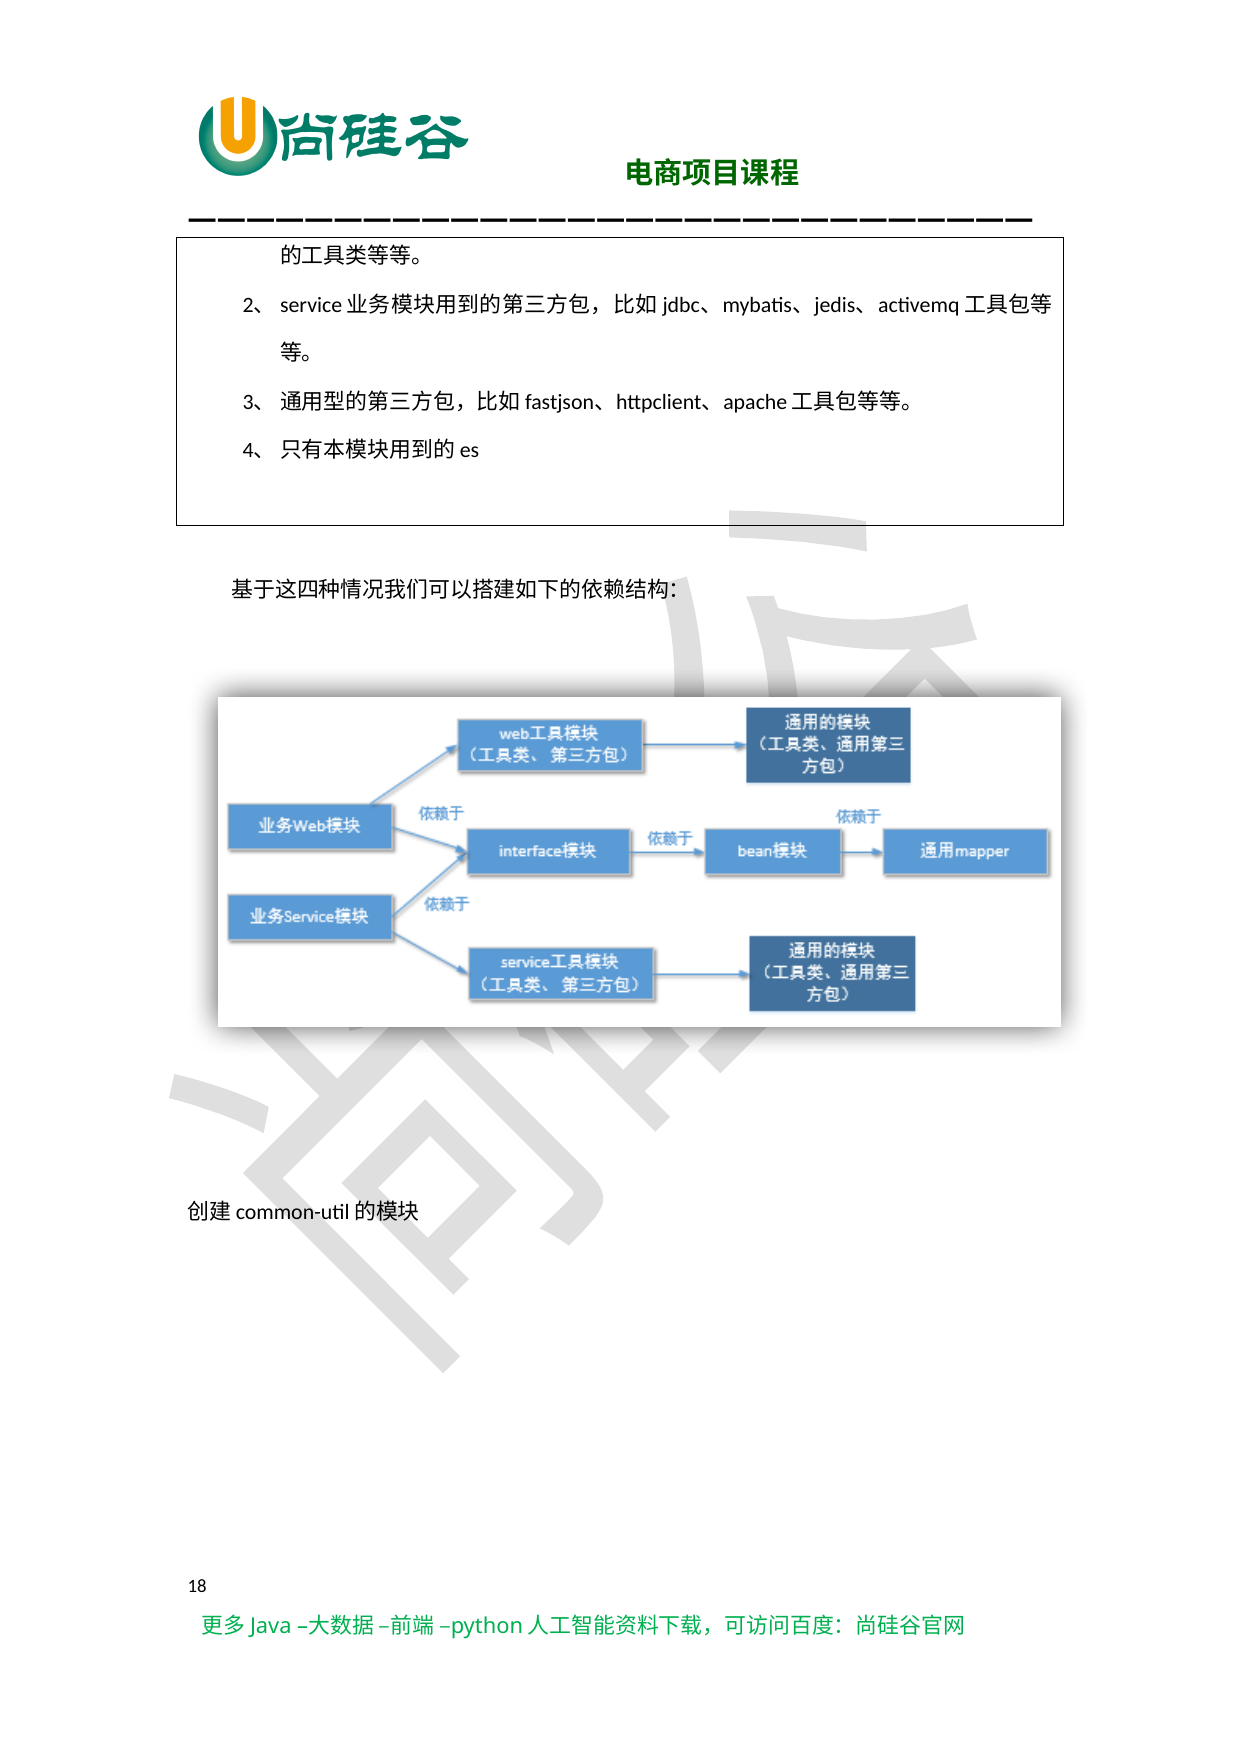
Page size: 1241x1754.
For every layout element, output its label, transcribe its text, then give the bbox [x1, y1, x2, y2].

text 基于这四种情况我们可以搭建如下的依赖结构： [187, 572, 1053, 604]
picture [218, 697, 1061, 1027]
picture [187, 88, 476, 184]
text 创建common-util的模块 [187, 1193, 1053, 1226]
